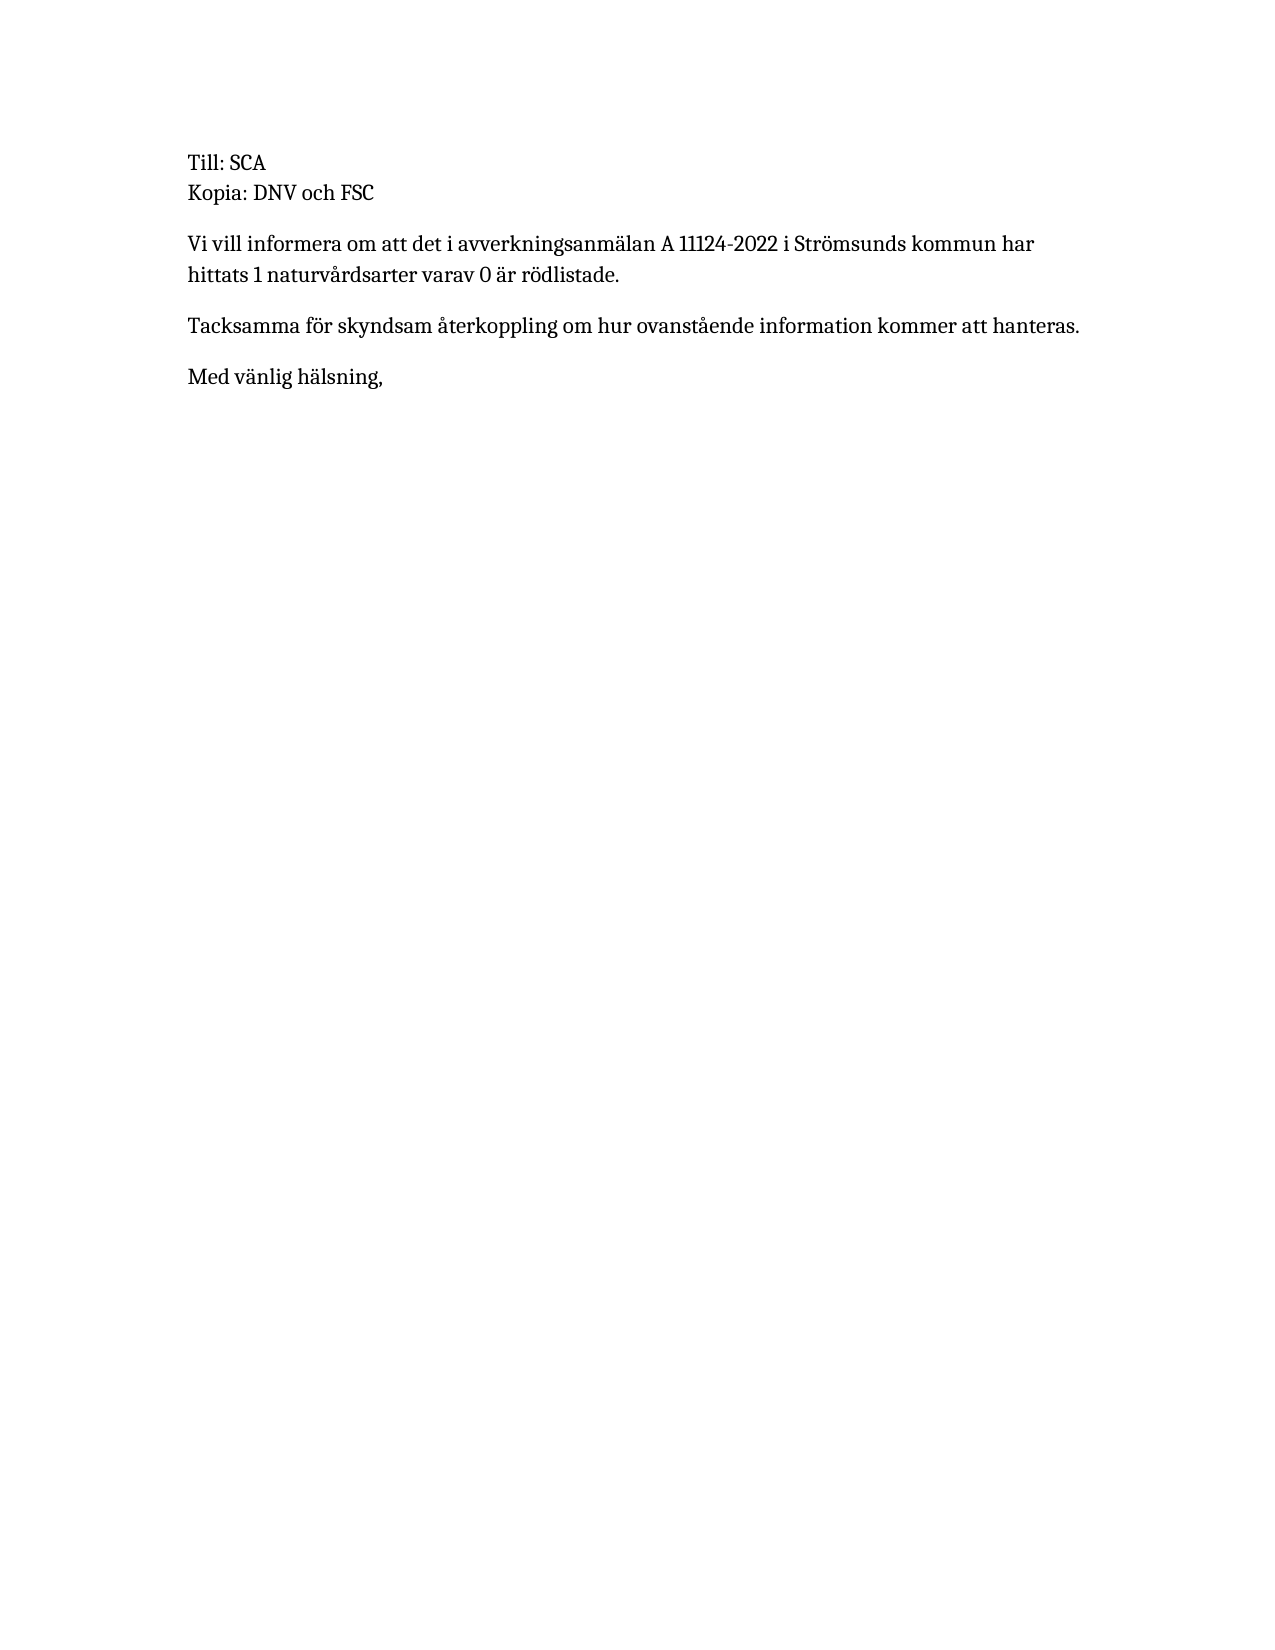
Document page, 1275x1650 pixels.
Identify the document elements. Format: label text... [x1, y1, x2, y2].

text Med vänlig hälsning, [187, 363, 1087, 420]
text Till: SCA Kopia: DNV och FSC [187, 150, 1087, 207]
text Vi vill informera om att det i avverkningsanmälan A 11124-2022 i Strömsunds kommun har hittats 1 naturvårdsarter varav 0 är rödlistade. [187, 231, 1087, 288]
text Tacksamma för skyndsam återkoppling om hur ovanstående information kommer att hanteras. [187, 312, 1087, 339]
